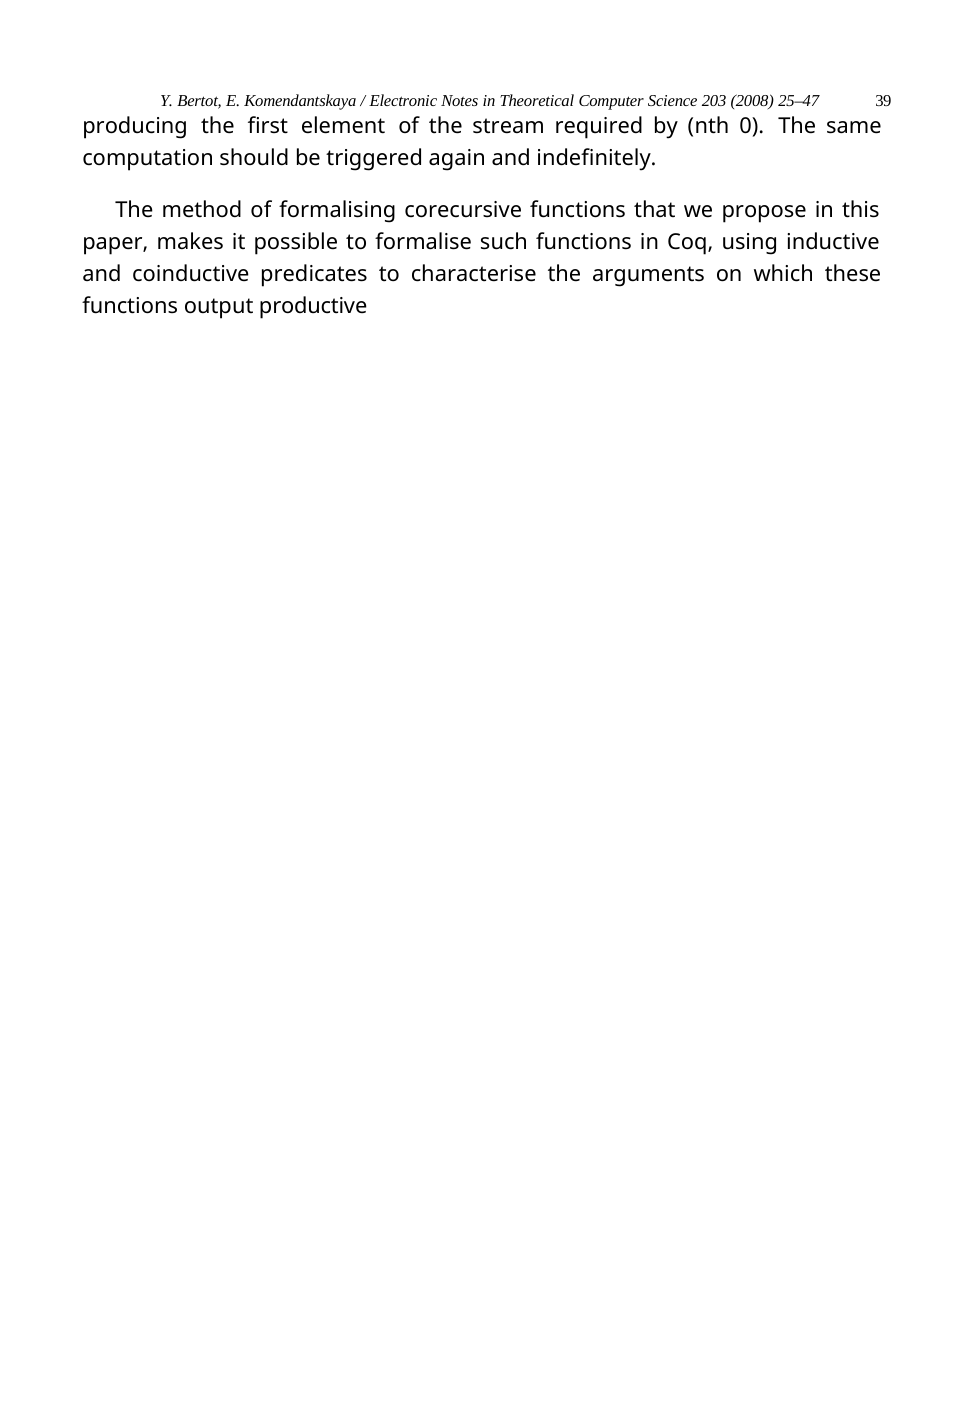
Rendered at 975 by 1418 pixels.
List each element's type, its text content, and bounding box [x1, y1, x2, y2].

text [82, 110, 882, 171]
text The method of formalising corecursive functions that we propose in this paper, makes it possible to formalise such functions in Coq, using inductive and coinductive predicates to characterise the arguments on which these functions output productive [82, 194, 881, 320]
